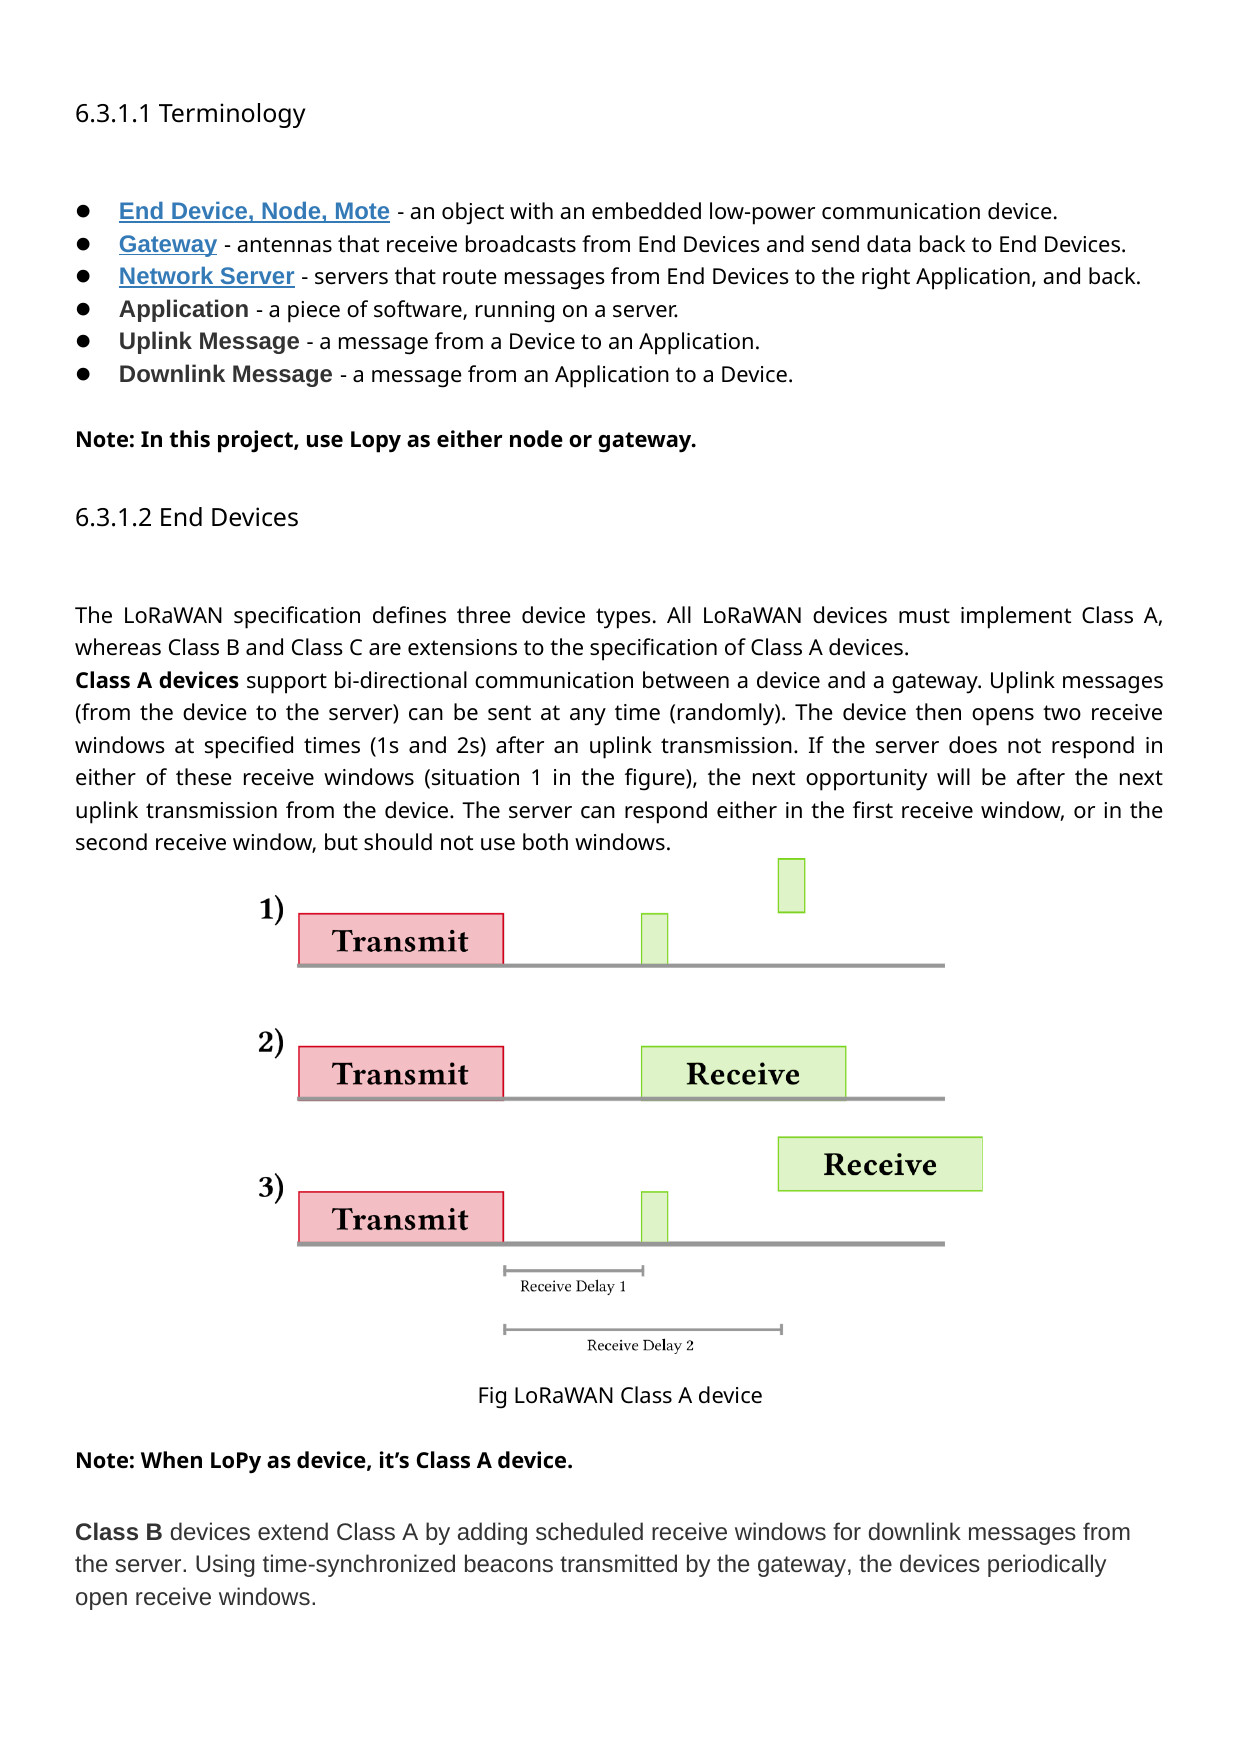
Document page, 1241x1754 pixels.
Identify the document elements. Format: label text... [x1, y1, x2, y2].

subtitle 6.3.1.2 End Devices [75, 484, 1165, 549]
list Uplink Message - a message from a Device to an Application. [75, 325, 1165, 357]
text Class A devices support bi-directional communication between a device and a gateway. Uplink messages (from the device to the server) can be sent at any time (randomly). The device then opens two receive windows at specified times (1s and 2s) after an uplink transmission. If the server does not respond in either of these receive windows (situation 1 in the figure), the next opportunity will be after the next uplink transmission from the device. The server can respond either in the first receive window, or in the second receive window, but should not use both windows. [75, 663, 1165, 858]
list Gateway - antennas that receive broadcasts from End Devices and send data back to End Devices. [75, 227, 1165, 260]
text Fig LoRaWAN Class A device [75, 1378, 1165, 1411]
list End Device, Node, Mote - an object with an embedded low-power communication device. [75, 195, 1165, 227]
text The LoRaWAN specification defines three device types. All LoRaWAN devices must implement Class A, whereas Class B and Class C are extensions to the specification of Class A devices. [75, 598, 1165, 663]
list Network Server - servers that route messages from End Devices to the right Application, and back. [75, 260, 1165, 292]
picture [257, 858, 983, 1354]
subtitle 6.3.1.1 Terminology [75, 81, 1165, 146]
list Downlink Message - a message from an Application to a Device. [75, 357, 1165, 390]
list Application - a piece of software, running on a server. [75, 292, 1165, 325]
text Note: In this project, use Lopy as either node or gateway. [75, 422, 1165, 455]
text Class B devices extend Class A by adding scheduled receive windows for downlink messages from the server. Using time-synchronized beacons transmitted by the gateway, the devices periodically open receive windows. [75, 1515, 1165, 1612]
text Note: When LoPy as device, it’s Class A device. [75, 1443, 1165, 1476]
